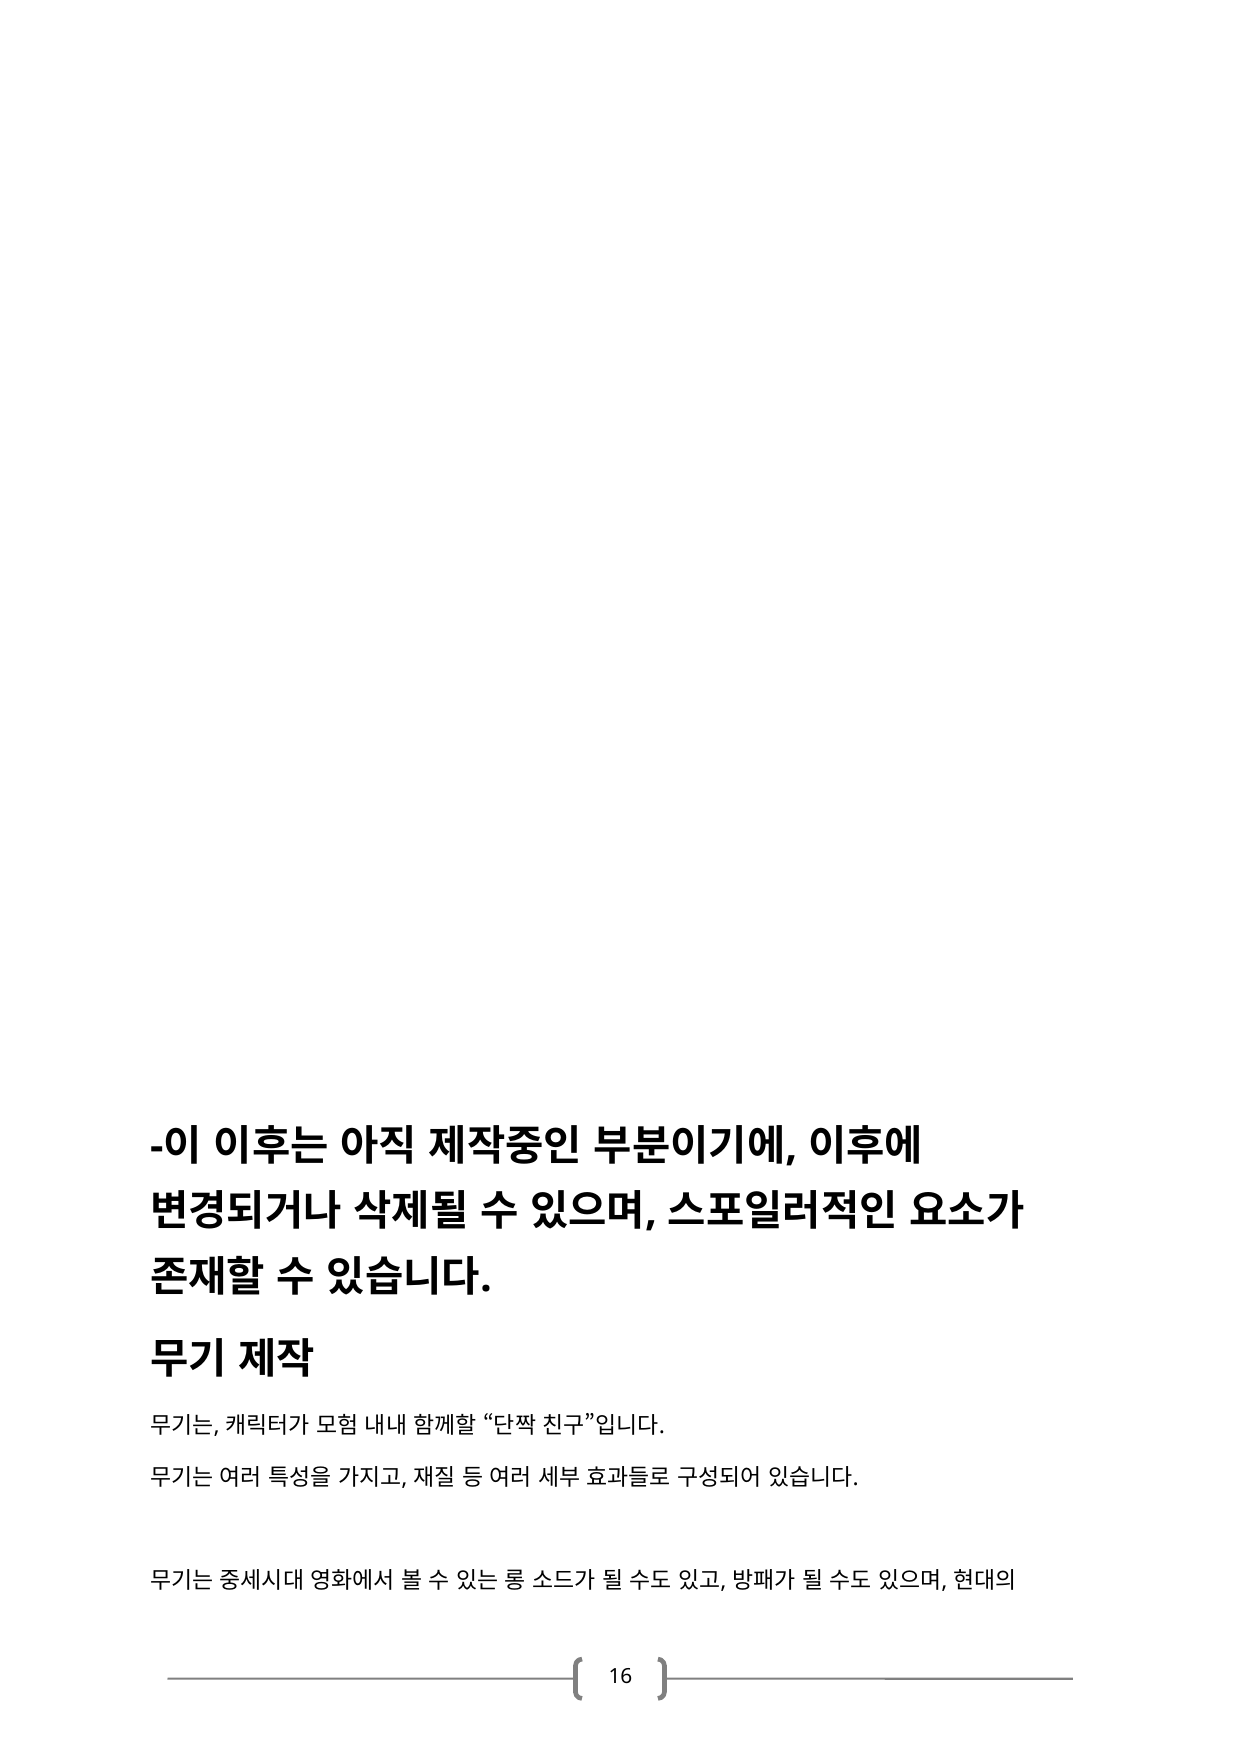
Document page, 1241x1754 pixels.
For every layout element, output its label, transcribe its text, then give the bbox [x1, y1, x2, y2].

text -이 이후는 아직 제작중인 부분이기에, 이후에 변경되거나 삭제될 수 있으며, 스포일러적인 요소가 존재할 수 있습니다. [150, 1112, 1090, 1303]
text 무기는 여러 특성을 가지고, 재질 등 여러 세부 효과들로 구성되어 있습니다. [150, 1459, 1090, 1492]
text 무기는 중세시대 영화에서 볼 수 있는 롱 소드가 될 수도 있고, 방패가 될 수도 있으며, 현대의 총기류가 될 수도 있고, 판타지 세계관에서나 볼 법한 마법 무기, 마법 지팡이, 마법서! 가 될 수도 있습니다. 물론 SF에서 볼 수 있는 미래지향적인 무기도 가능하죠. [150, 1562, 1090, 1596]
text 무기는, 캐릭터가 모험 내내 함께할 “단짝 친구”입니다. [150, 1407, 1090, 1440]
text 무기 제작 [150, 1325, 1090, 1385]
